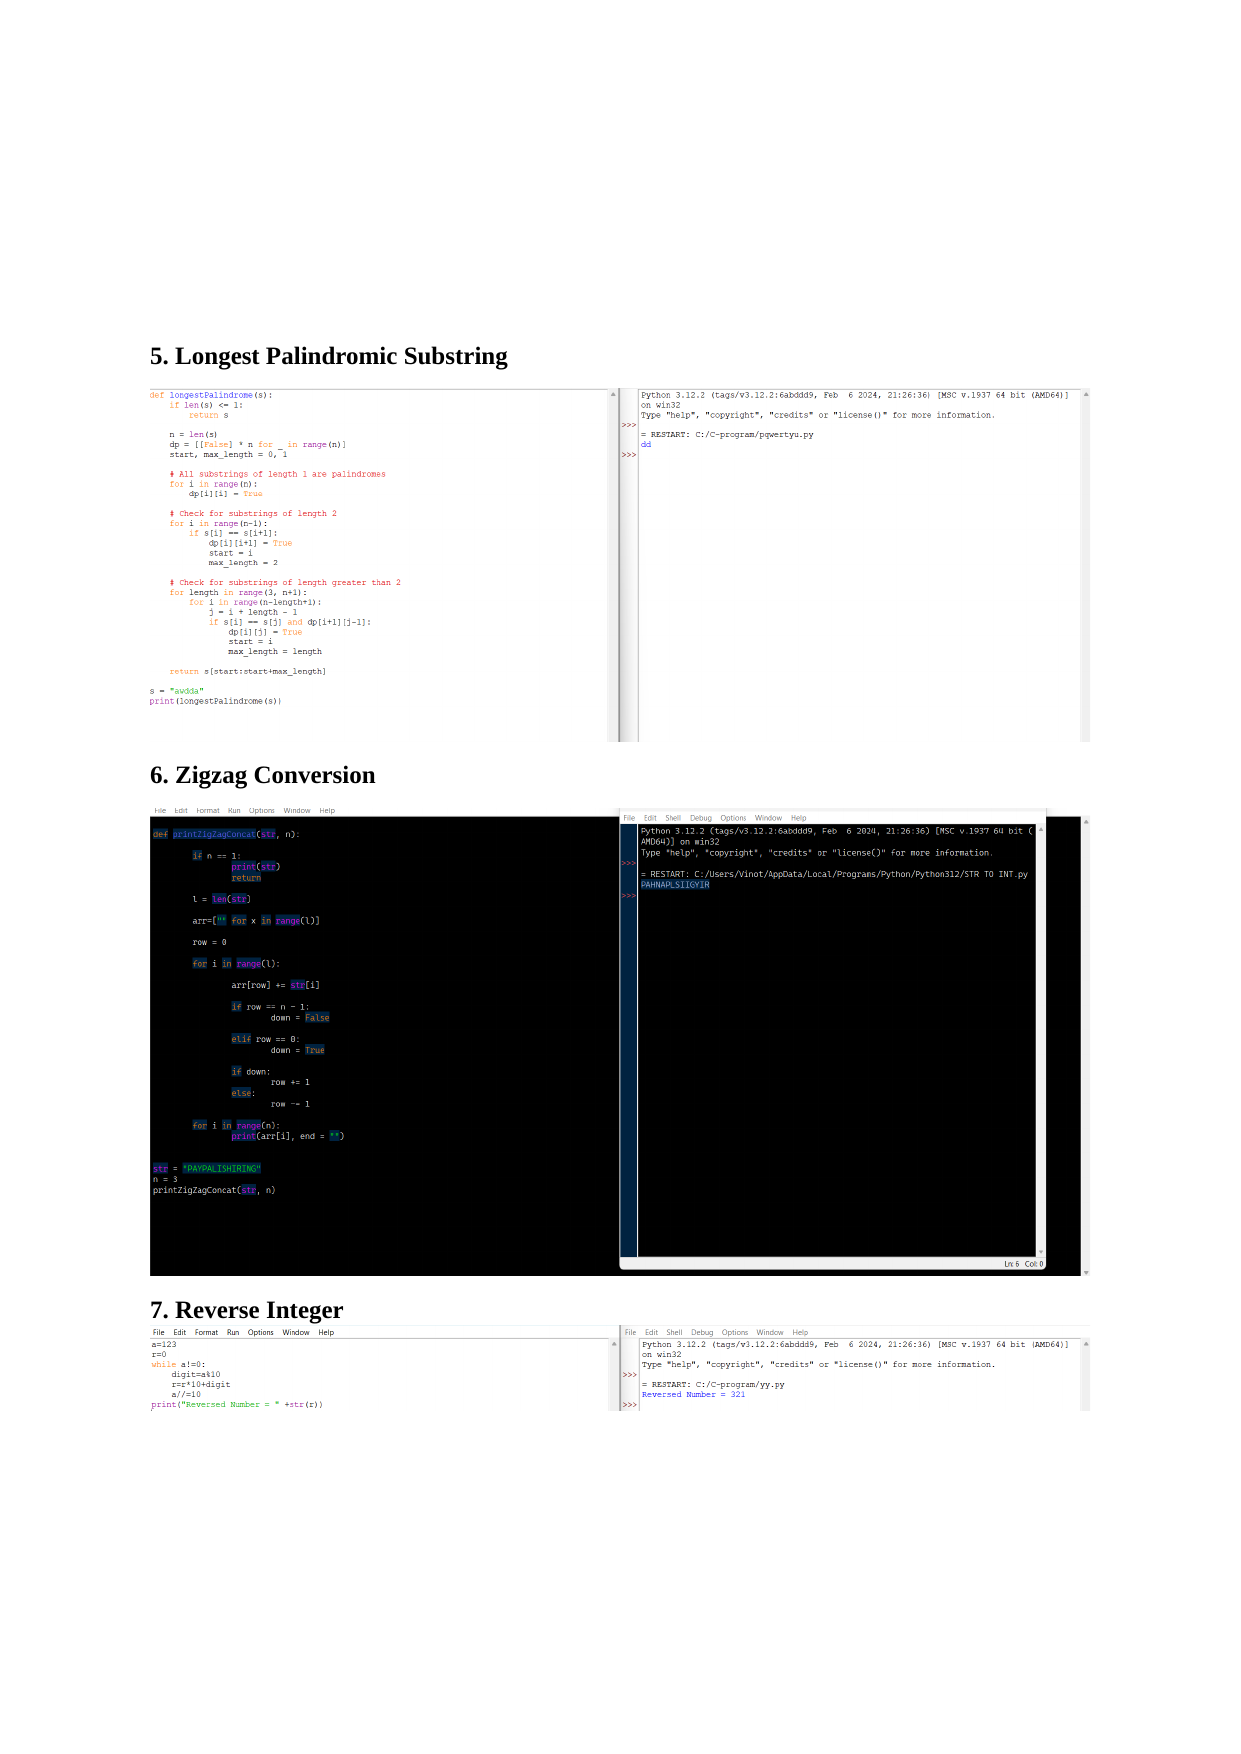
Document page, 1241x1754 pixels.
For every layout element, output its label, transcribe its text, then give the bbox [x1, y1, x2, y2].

picture [150, 808, 1091, 1276]
text 5. Longest Palindromic Substring [150, 341, 1090, 369]
picture [150, 388, 1091, 742]
text 7. Reverse Integer [150, 1295, 1090, 1325]
picture [150, 1325, 1091, 1411]
text 6. Zigzag Conversion [150, 761, 1090, 789]
